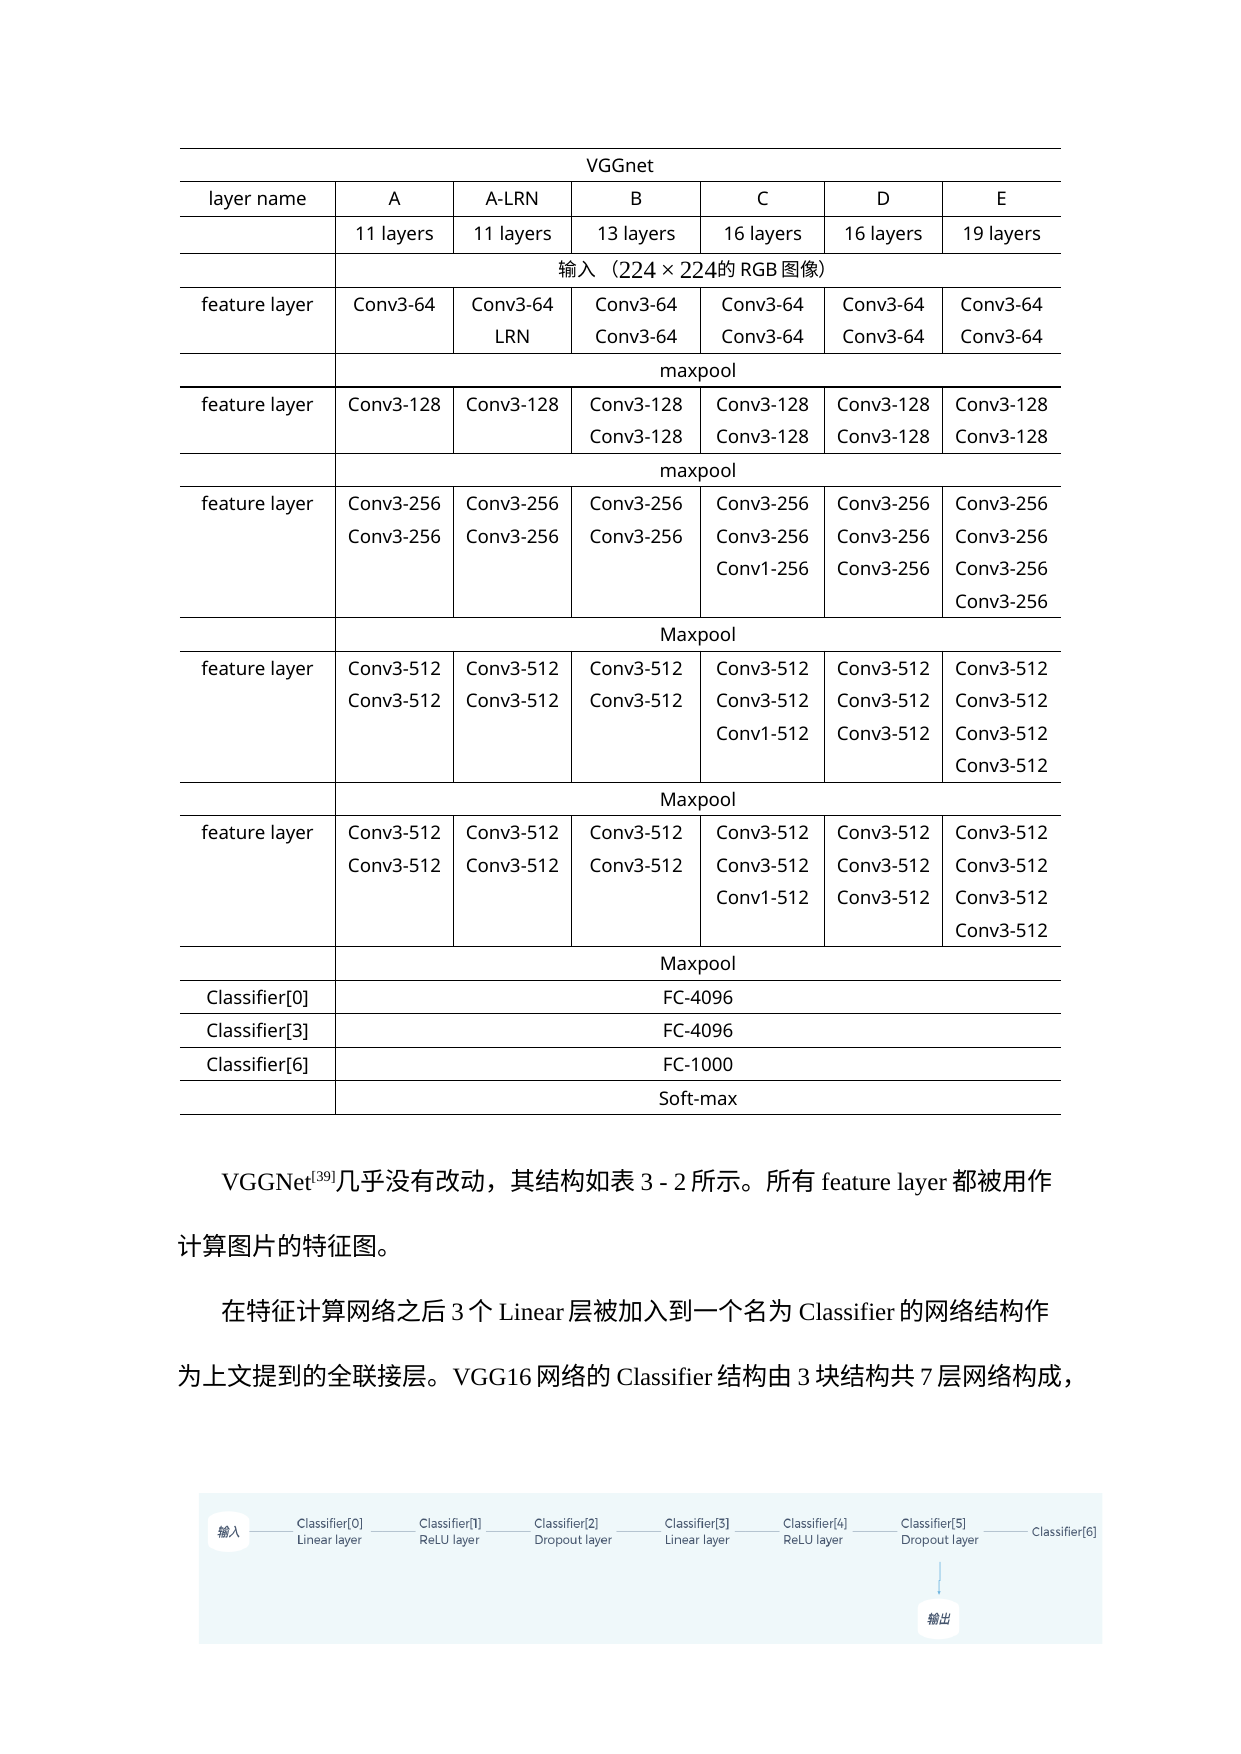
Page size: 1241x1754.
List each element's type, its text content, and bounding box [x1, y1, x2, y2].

table_cell Conv3-128 [454, 388, 571, 452]
table_cell Conv3-512 Conv3-512 [336, 816, 453, 946]
table_cell Classifier[6] [180, 1048, 335, 1080]
table_cell [180, 947, 335, 980]
table_cell Conv3-512 Conv3-512 [572, 652, 700, 782]
table_cell Conv3-256 Conv3-256 Conv3-256 [825, 487, 942, 617]
table_cell Conv3-128 Conv3-128 [825, 388, 942, 452]
table_cell Conv3-512 Conv3-512 Conv3-512 Conv3-512 [943, 816, 1061, 946]
table_cell FC-4096 [336, 1014, 1061, 1047]
table_cell Conv3-512 Conv3-512 Conv3-512 [825, 652, 942, 782]
table_cell Conv3-256 Conv3-256 Conv1-256 [701, 487, 824, 617]
table_cell 16 layers [701, 217, 824, 253]
table_cell FC-1000 [336, 1048, 1061, 1080]
table_cell [180, 783, 335, 815]
text VGGNet[]几乎没有改动，其结构如表3 - 2所示。所有feature layer都被用作计算图片的特征图。 [177, 1147, 1063, 1277]
table_cell [180, 217, 335, 253]
table_cell Conv3-64 Conv3-64 [572, 288, 700, 353]
table_cell 输入 （的RGB图像） [336, 254, 1061, 287]
table_cell Conv3-64 Conv3-64 [943, 288, 1061, 353]
table_cell Conv3-64 Conv3-64 [701, 288, 824, 353]
table_cell [180, 1081, 335, 1114]
table_cell 16 layers [825, 217, 942, 253]
table_cell Conv3-512 Conv3-512 Conv1-512 [701, 816, 824, 946]
table_cell Conv3-128 Conv3-128 [943, 388, 1061, 452]
table_cell 19 layers [943, 217, 1061, 253]
table_cell maxpool [336, 354, 1061, 386]
table_cell Maxpool [336, 947, 1061, 980]
table_cell D [825, 182, 942, 216]
picture [198, 1493, 1103, 1644]
table_cell Classifier[0] [180, 981, 335, 1013]
table_cell B [572, 182, 700, 216]
table_cell Soft-max [336, 1081, 1061, 1114]
table_cell E [943, 182, 1061, 216]
table_cell A-LRN [454, 182, 571, 216]
table_cell feature layer [180, 288, 335, 353]
table_cell Conv3-512 Conv3-512 [572, 816, 700, 946]
table_header VGGnet [180, 149, 1061, 181]
table_cell Conv3-512 Conv3-512 Conv1-512 [701, 652, 824, 782]
table_cell layer name [180, 182, 335, 216]
table_cell 13 layers [572, 217, 700, 253]
table_cell [180, 254, 335, 287]
table_cell Conv3-64 [336, 288, 453, 353]
text 在特征计算网络之后3个Linear层被加入到一个名为Classifier的网络结构作为上文提到的全联接层。VGG16网络的Classifier结构由3块结构共7层网络构成，分别对应3个全联接层、2个Dropout层和2个ReLU层，具体结构见图3 - 4。Classifier[6]没有被使用。 [177, 1277, 1063, 1407]
table_cell FC-4096 [336, 981, 1061, 1013]
table_cell A [336, 182, 453, 216]
table_cell maxpool [336, 454, 1061, 486]
table_cell Maxpool [336, 618, 1061, 651]
table_cell [180, 354, 335, 386]
table_cell Conv3-128 [336, 388, 453, 452]
table_cell Conv3-256 Conv3-256 [336, 487, 453, 617]
table_cell Maxpool [336, 783, 1061, 815]
table_cell Conv3-512 Conv3-512 Conv3-512 Conv3-512 [943, 652, 1061, 782]
table_cell Conv3-512 Conv3-512 [454, 652, 571, 782]
table_cell C [701, 182, 824, 216]
table_cell Conv3-512 Conv3-512 [336, 652, 453, 782]
table_cell [180, 454, 335, 486]
table_cell Conv3-128 Conv3-128 [701, 388, 824, 452]
table_cell 11 layers [336, 217, 453, 253]
table_cell 11 layers [454, 217, 571, 253]
table_cell [180, 618, 335, 651]
table_cell Conv3-256 Conv3-256 [572, 487, 700, 617]
table_cell Conv3-64 Conv3-64 [825, 288, 942, 353]
table_cell feature layer [180, 487, 335, 617]
table_cell Conv3-512 Conv3-512 Conv3-512 [825, 816, 942, 946]
table_cell Conv3-128 Conv3-128 [572, 388, 700, 452]
table_cell feature layer [180, 816, 335, 946]
table_cell feature layer [180, 652, 335, 782]
table_cell Classifier[3] [180, 1014, 335, 1047]
table_cell feature layer [180, 388, 335, 452]
table_cell Conv3-64 LRN [454, 288, 571, 353]
table_cell Conv3-256 Conv3-256 Conv3-256 Conv3-256 [943, 487, 1061, 617]
table_cell Conv3-512 Conv3-512 [454, 816, 571, 946]
table_cell Conv3-256 Conv3-256 [454, 487, 571, 617]
